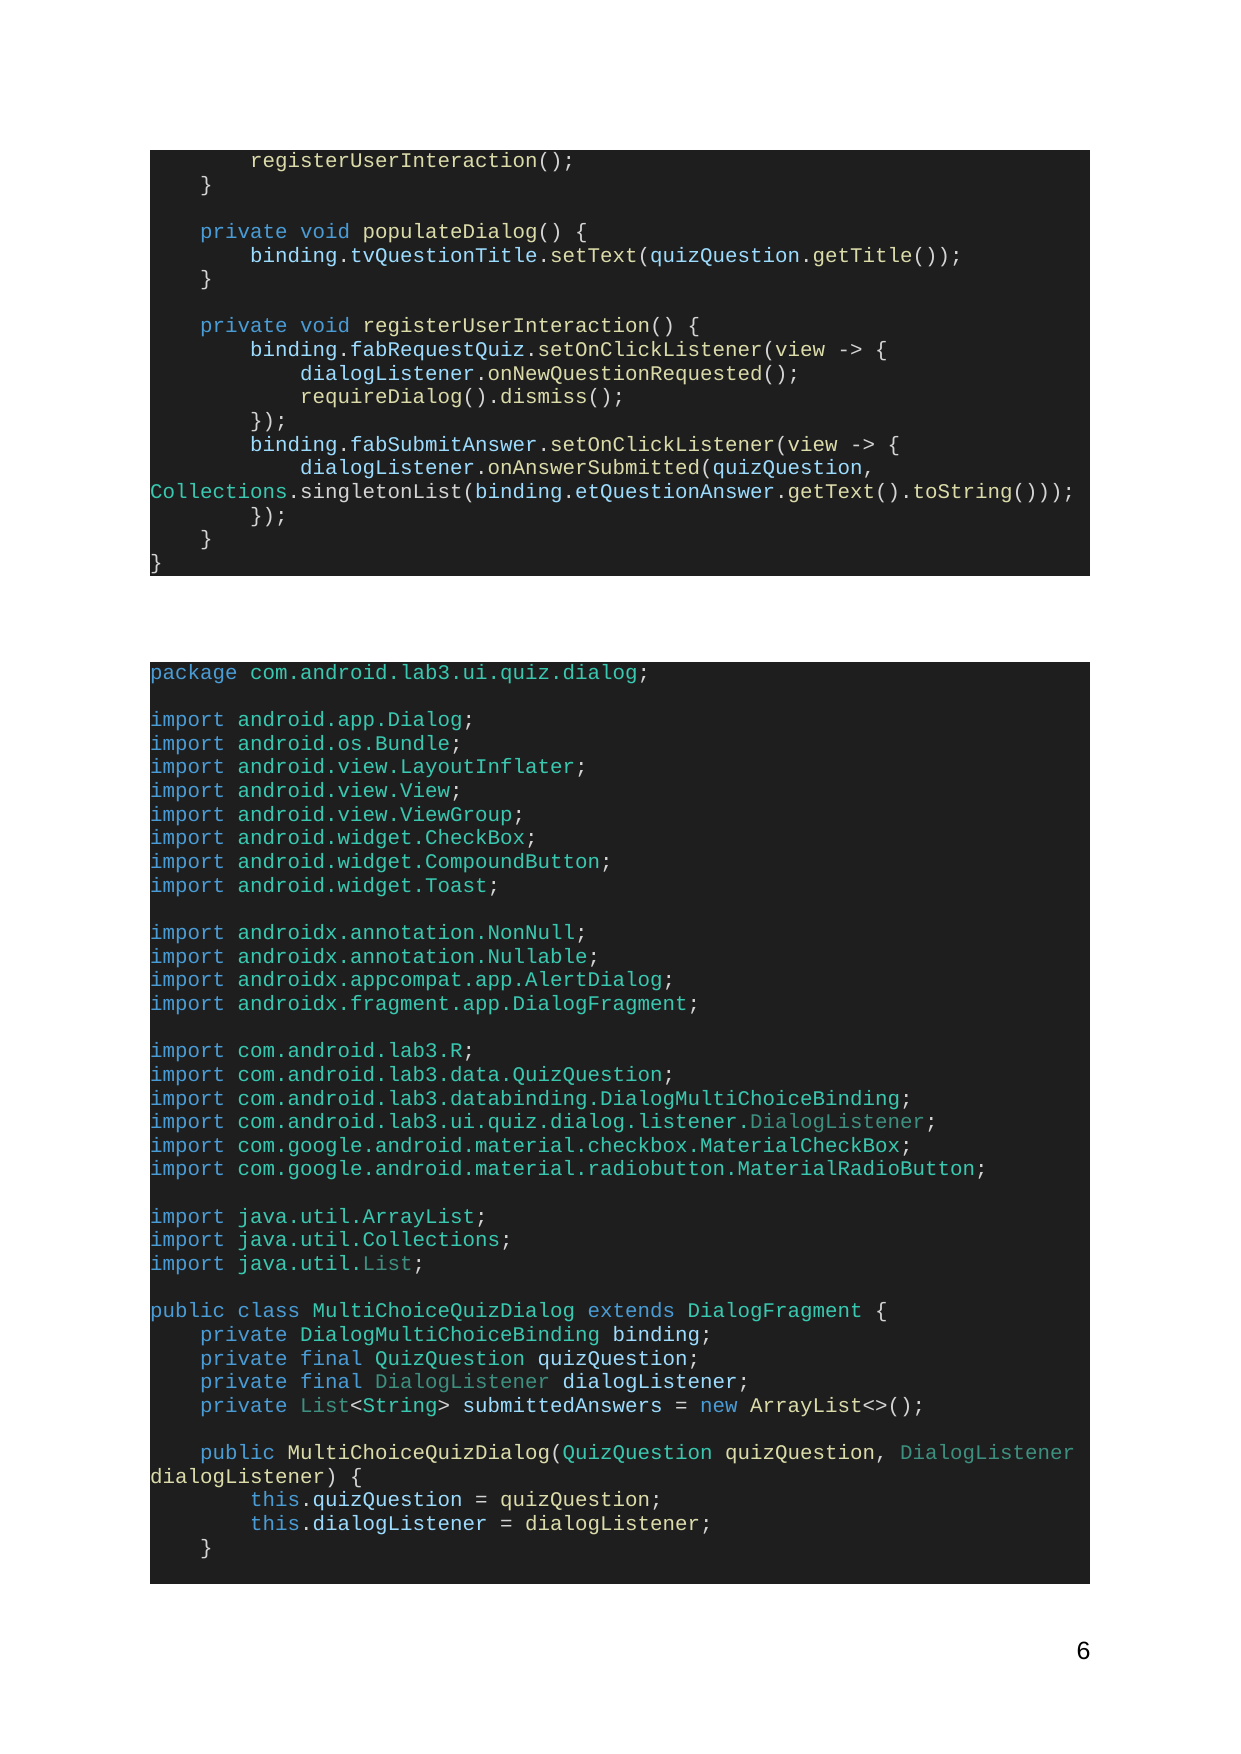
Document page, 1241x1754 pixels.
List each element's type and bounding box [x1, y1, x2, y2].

text [150, 662, 1090, 1584]
text [150, 150, 1090, 576]
